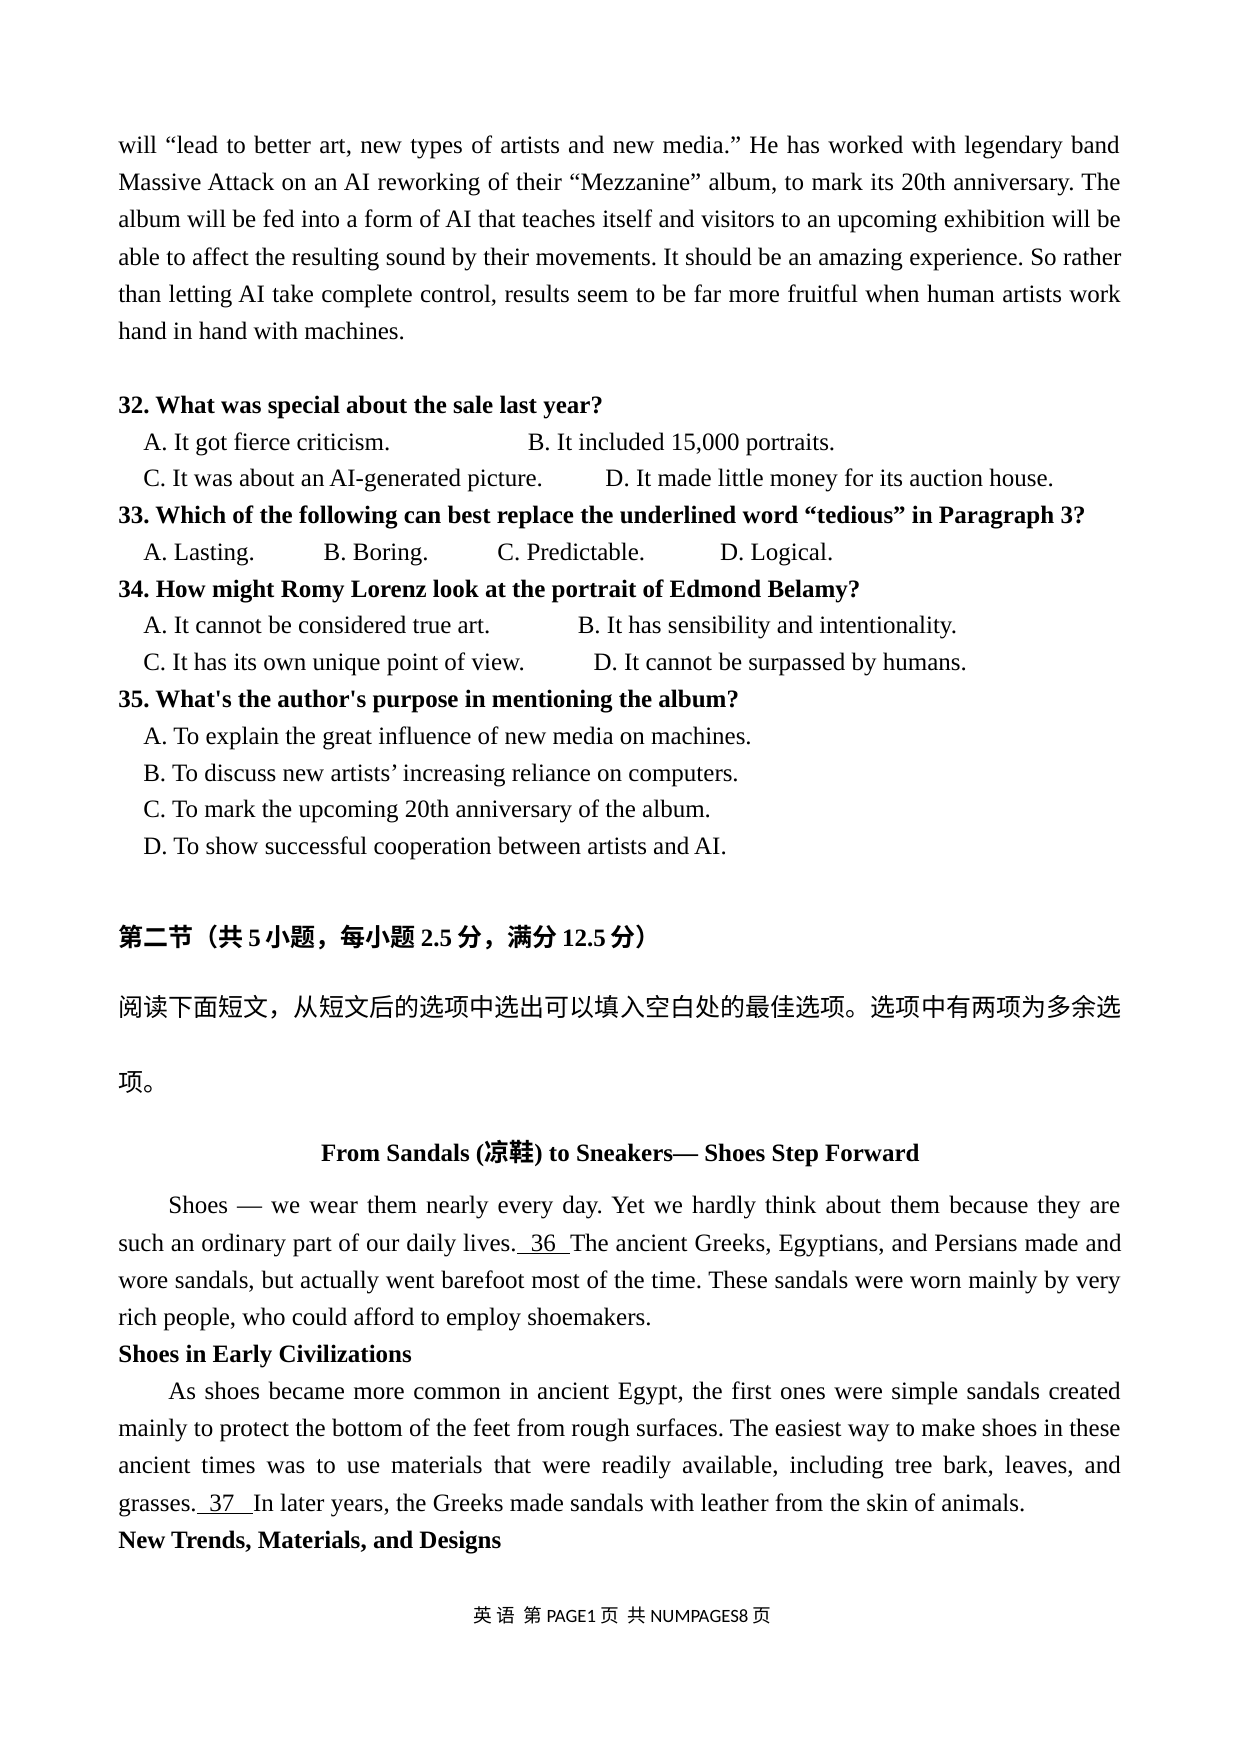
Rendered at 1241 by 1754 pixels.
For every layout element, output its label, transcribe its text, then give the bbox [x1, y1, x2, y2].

text D. To show successful cooperation between artists and AI. [118, 829, 1122, 862]
text New Trends, Materials, and Designs [118, 1523, 1122, 1555]
text 32. What was special about the sale last year? [118, 388, 1122, 421]
text From Sandals (凉鞋) to Sneakers— Shoes Step Forward [118, 1118, 1122, 1183]
text C. It has its own unique point of view. D. It cannot be surpassed by humans. [118, 645, 1122, 678]
text 阅读下面短文，从短文后的选项中选出可以填入空白处的最佳选项。选项中有两项为多余选项。 [118, 973, 1122, 1113]
text A. It got fierce criticism. B. It included 15,000 portraits. [118, 425, 1122, 457]
text 33. Which of the following can best replace the underlined word “tedious” in Paragraph 3? [118, 498, 1122, 531]
text C. To mark the upcoming 20th anniversary of the album. [118, 792, 1122, 825]
text 34. How might Romy Lorenz look at the portrait of Edmond Belamy? [118, 572, 1122, 604]
text 35. What's the author's purpose in mentioning the album? [118, 682, 1122, 715]
text A. Lasting. B. Boring. C. Predictable. D. Logical. [118, 535, 1122, 568]
text C. It was about an AI-generated picture. D. It made little money for its auction house. [118, 462, 1122, 494]
text A. It cannot be considered true art. B. It has sensibility and intentionality. [118, 609, 1122, 641]
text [118, 128, 1122, 347]
text Shoes in Early Civilizations [118, 1337, 1122, 1370]
text 第二节（共5小题，每小题2.5分，满分12.5分） [118, 903, 1122, 968]
text A. To explain the great influence of new media on machines. [118, 719, 1122, 751]
text B. To discuss new artists’ increasing reliance on computers. [118, 756, 1122, 788]
text As shoes became more common in ancient Egypt, the first ones were simple sandals created mainly to protect the bottom of the feet from rough surfaces. The easiest way to make shoes in these ancient times was to use materials that were readily available, including tree bark, leaves, and grasses. 37 In later years, the Greeks made sandals with leather from the skin of animals. [118, 1374, 1122, 1518]
text Shoes — we wear them nearly every day. Yet we hardly think about them because they are such an ordinary part of our daily lives. 36 The ancient Greeks, Egyptians, and Persians made and wore sandals, but actually went barefoot most of the time. These sandals were worn mainly by very rich people, who could afford to employ shoemakers. [118, 1189, 1122, 1333]
